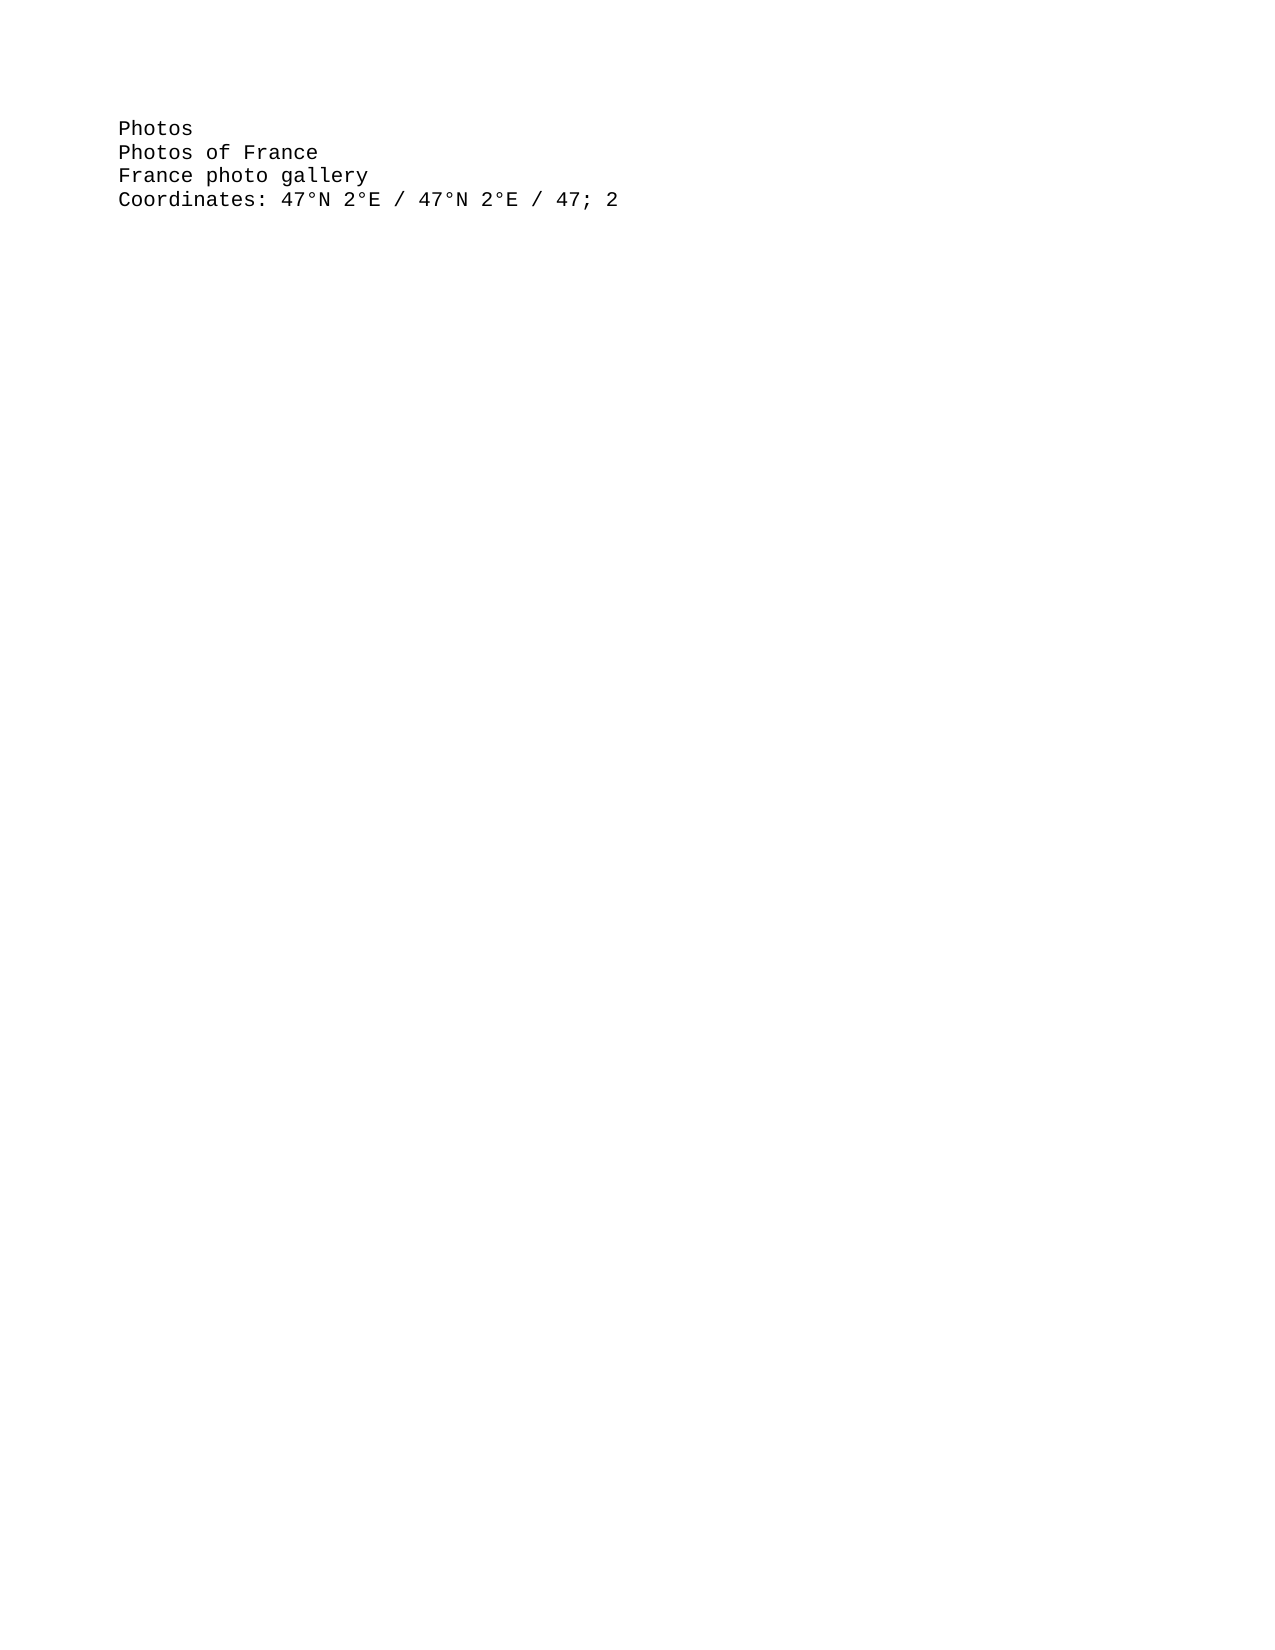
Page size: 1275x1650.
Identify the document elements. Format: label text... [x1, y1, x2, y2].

text Photos [118, 118, 1157, 142]
text Photos of France [118, 142, 1157, 165]
text France photo gallery [118, 165, 1157, 189]
text Coordinates: 47°N 2°E﻿ / ﻿47°N 2°E﻿ / 47; 2 [118, 189, 1157, 213]
